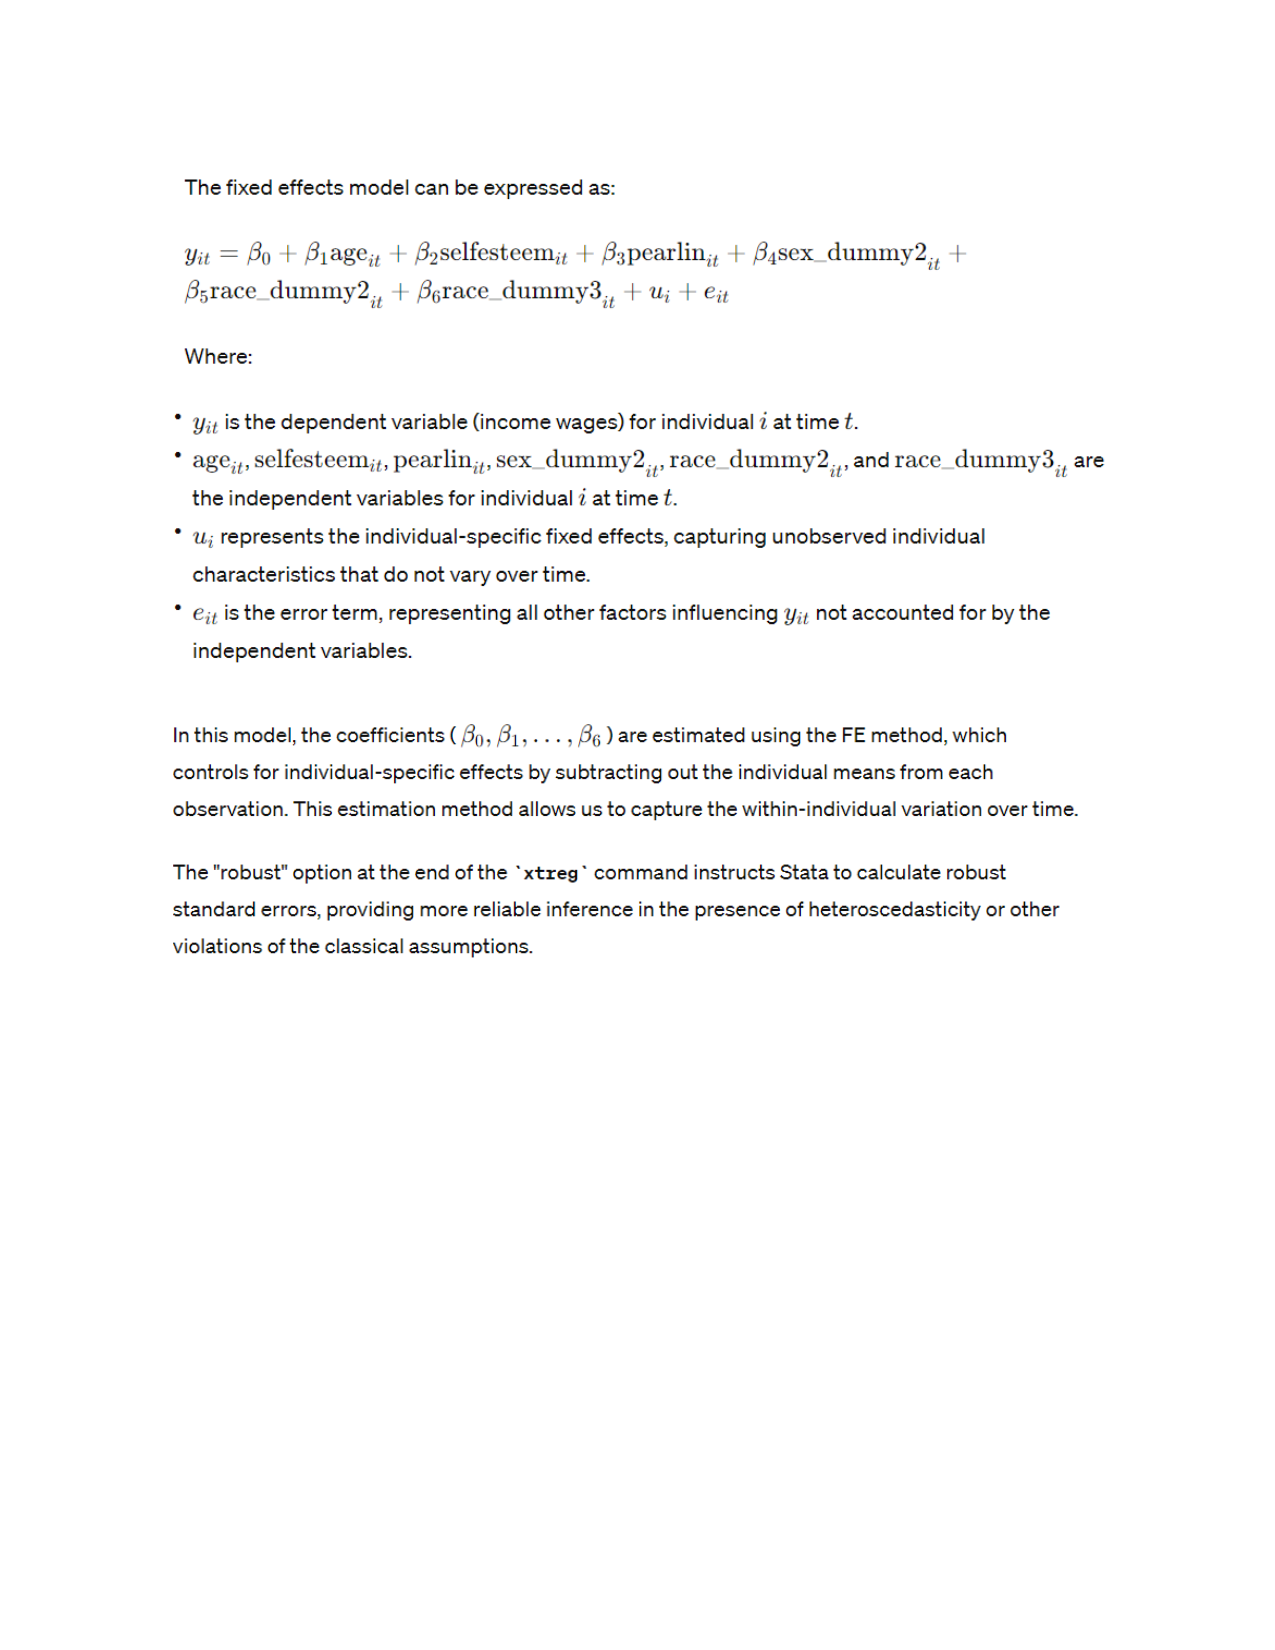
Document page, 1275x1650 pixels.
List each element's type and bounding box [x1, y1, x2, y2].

picture [150, 700, 1125, 987]
picture [150, 150, 1125, 682]
